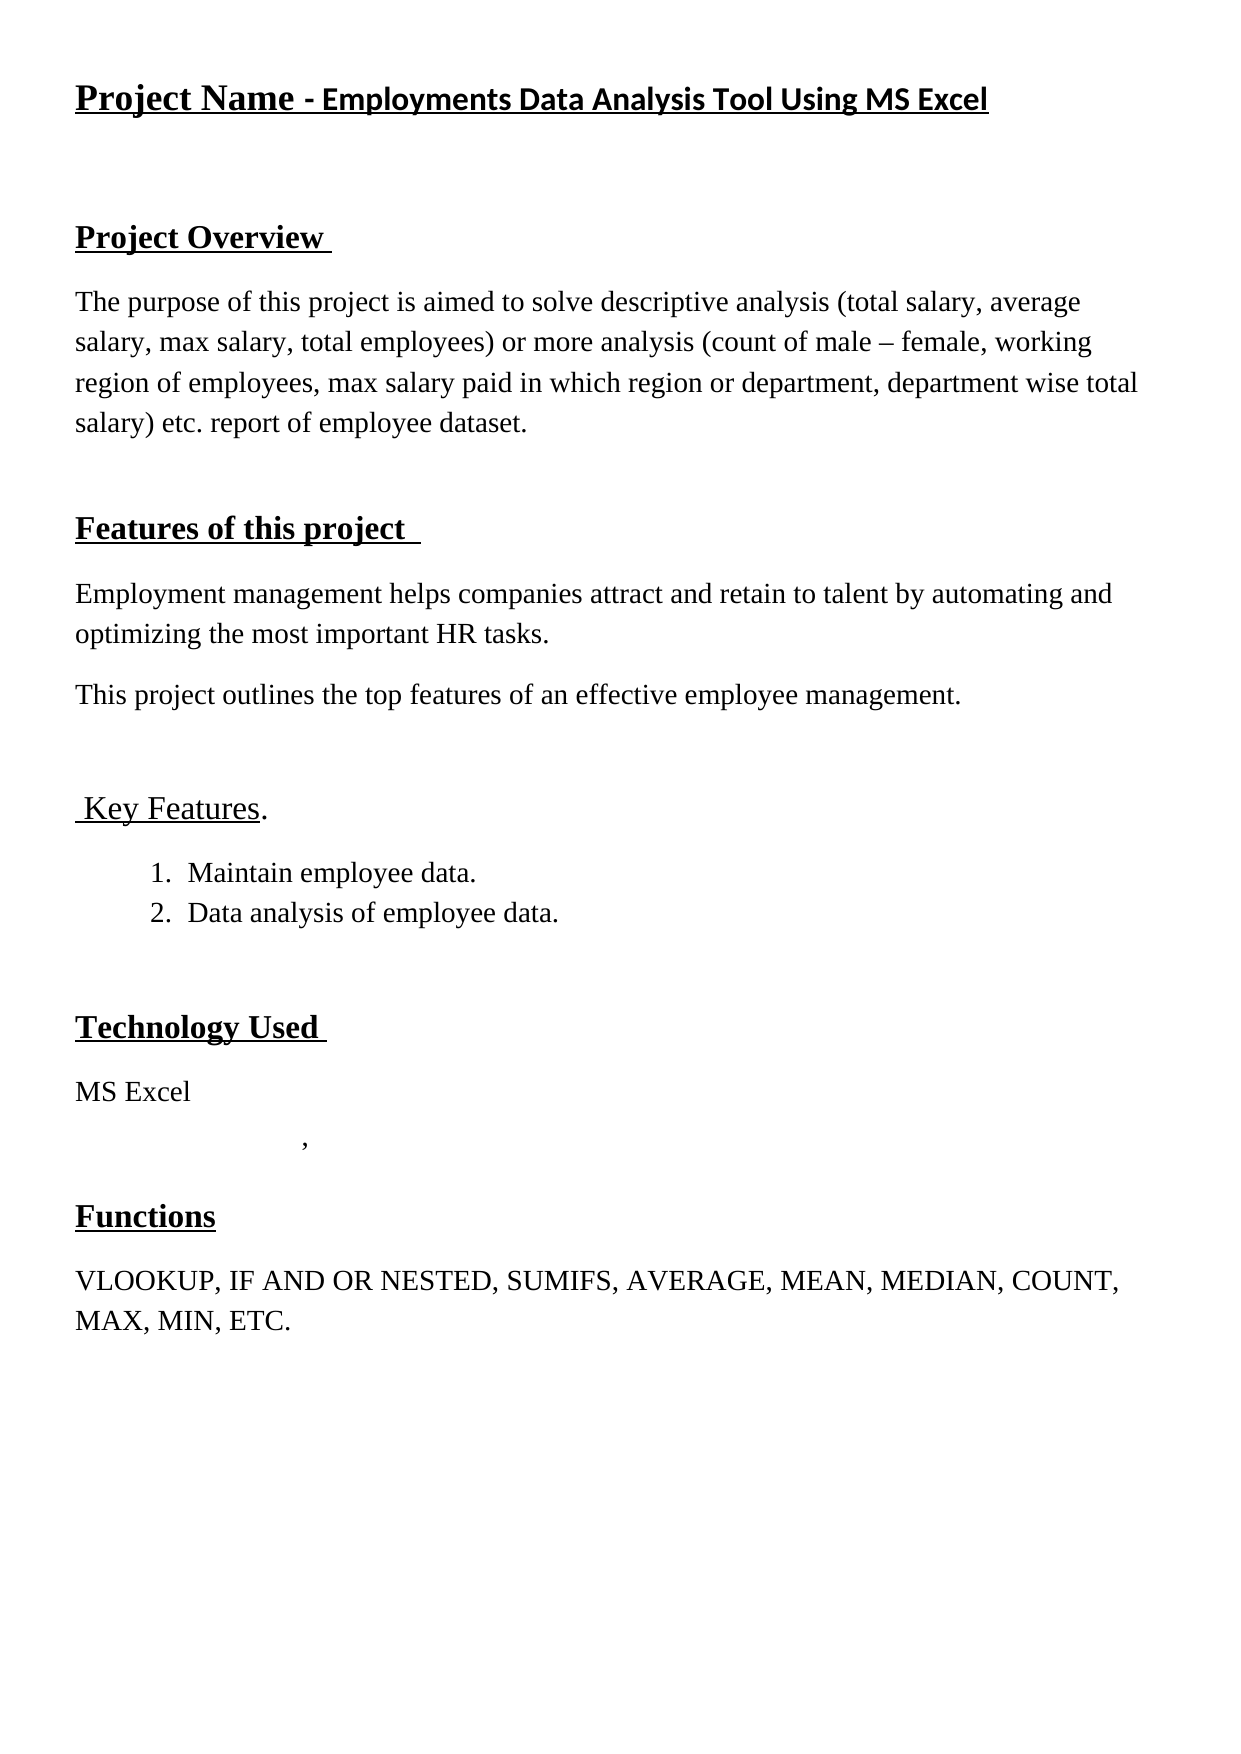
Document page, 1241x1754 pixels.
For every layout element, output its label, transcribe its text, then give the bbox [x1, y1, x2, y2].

list Data analysis of employee data. [150, 895, 1165, 928]
text Functions [75, 1197, 1165, 1235]
text Project Overview [75, 217, 1165, 256]
text ʼ [75, 1136, 1165, 1169]
text MS Excel [75, 1074, 1165, 1108]
text Technology Used [75, 1007, 1165, 1046]
text Key Features. [75, 788, 1165, 826]
text Project Name - Employments Data Analysis Tool Using MS Excel [75, 75, 1165, 118]
text This project outlines the top features of an effective employee management. [75, 677, 1165, 711]
text The purpose of this project is aimed to solve descriptive analysis (total salary, average salary, max salary, total employees) or more analysis (count of male – female, working region of employees, max salary paid in which region or department, department wise total salary) etc. report of employee dataset. [75, 284, 1165, 438]
text VLOOKUP, IF AND OR NESTED, SUMIFS, AVERAGE, MEAN, MEDIAN, COUNT, MAX, MIN, ETC. [75, 1263, 1165, 1337]
text Employment management helps companies attract and retain to talent by automating and optimizing the most important HR tasks. [75, 576, 1165, 650]
list Maintain employee data. [150, 855, 1165, 888]
text Features of this project [75, 509, 1165, 547]
